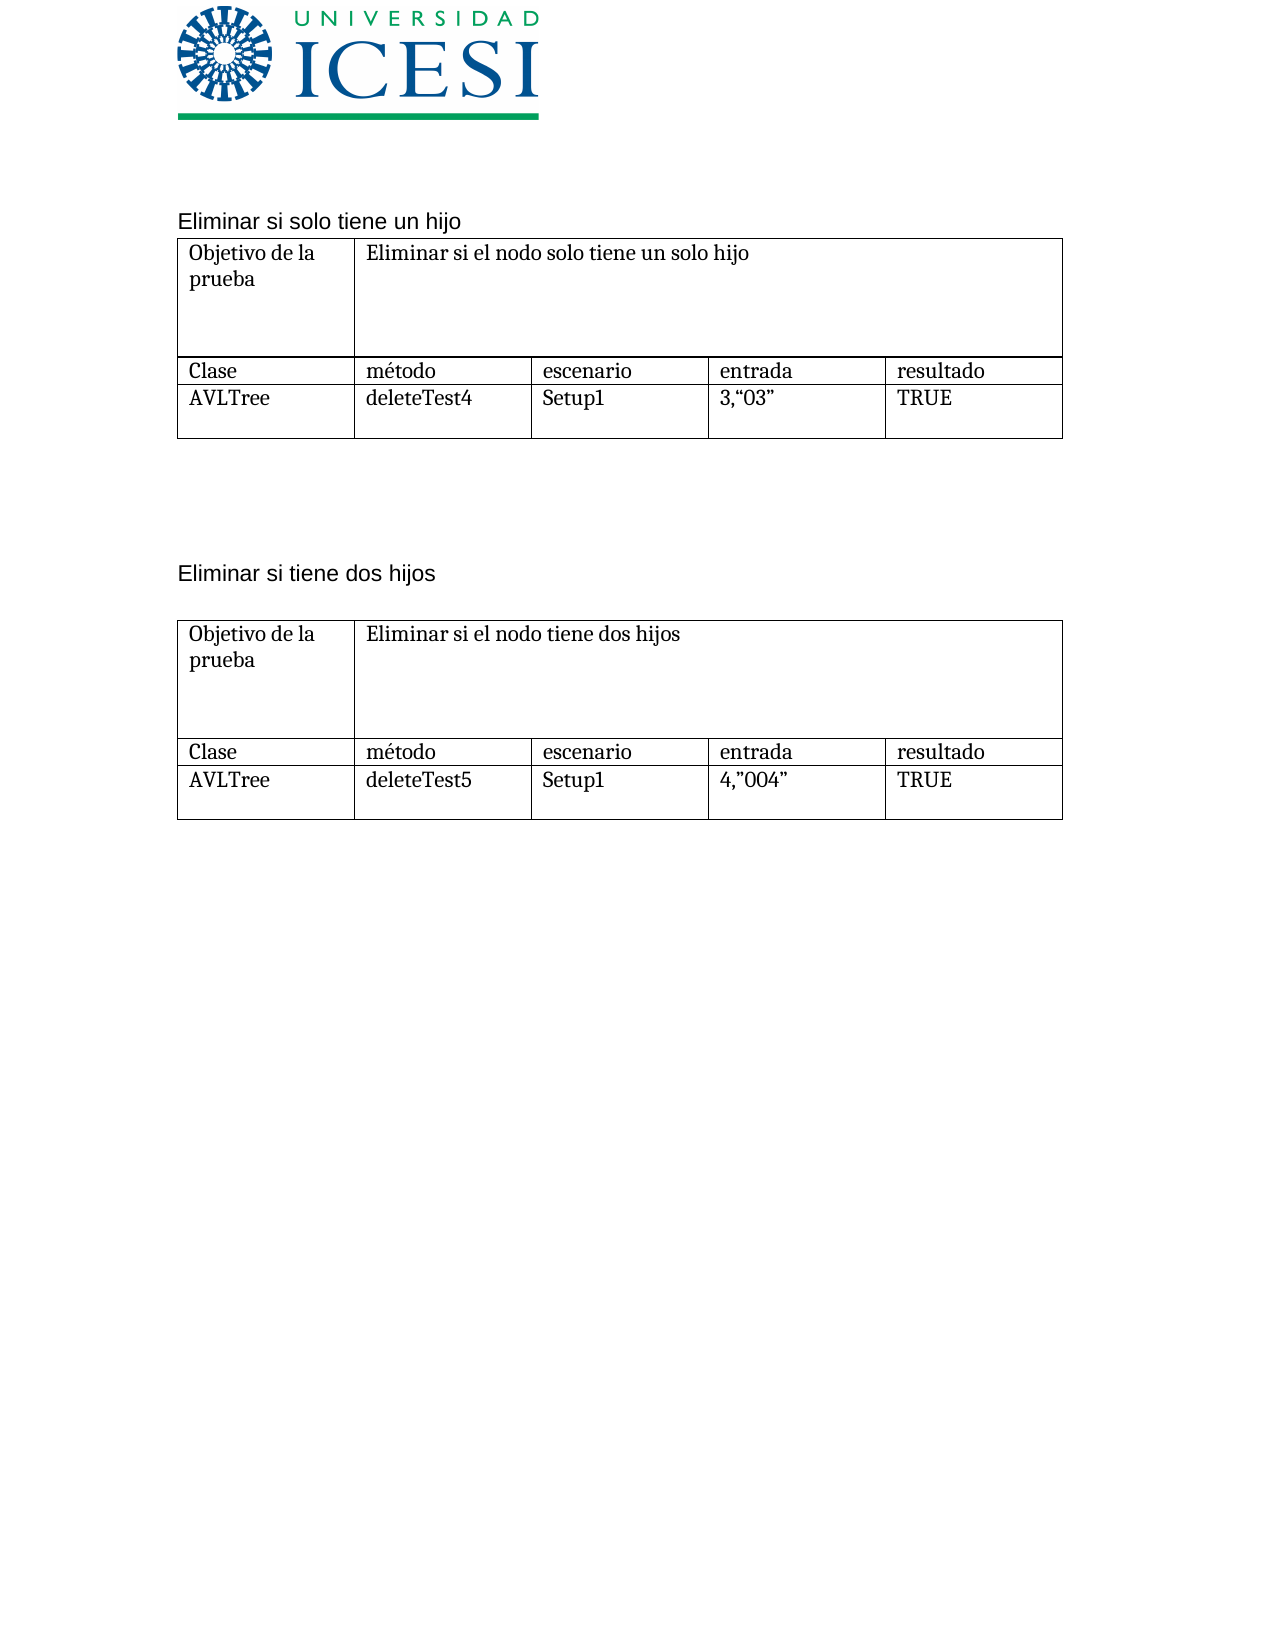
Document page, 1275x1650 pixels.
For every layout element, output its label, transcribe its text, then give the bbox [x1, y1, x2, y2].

text Eliminar si tiene dos hijos [177, 559, 1098, 586]
table_header Eliminar si el nodo tiene dos hijos [355, 621, 1062, 738]
table_cell Setup1 [532, 766, 708, 819]
table_cell deleteTest4 [355, 385, 531, 438]
table_cell Clase [178, 739, 354, 765]
table_cell método [355, 358, 531, 384]
table_cell escenario [532, 358, 708, 384]
table_cell Setup1 [532, 385, 708, 438]
table_cell 3,“03” [709, 385, 885, 438]
table_header Objetivo de la prueba [178, 239, 354, 356]
table_cell método [355, 739, 531, 765]
table_cell deleteTest5 [355, 766, 531, 819]
table_cell AVLTree [178, 385, 354, 438]
table_cell escenario [532, 739, 708, 765]
table_cell 4,”004” [709, 766, 885, 819]
text Eliminar si solo tiene un hijo [177, 208, 1098, 234]
table_cell entrada [709, 739, 885, 765]
table_cell resultado [886, 739, 1062, 765]
table_cell resultado [886, 358, 1062, 384]
table_cell AVLTree [178, 766, 354, 819]
table_cell TRUE [886, 385, 1062, 438]
table_header Objetivo de la prueba [178, 621, 354, 738]
table_cell entrada [709, 358, 885, 384]
table_cell TRUE [886, 766, 1062, 819]
picture [177, 6, 539, 120]
table_cell Clase [178, 358, 354, 384]
table_header Eliminar si el nodo solo tiene un solo hijo [355, 239, 1062, 356]
